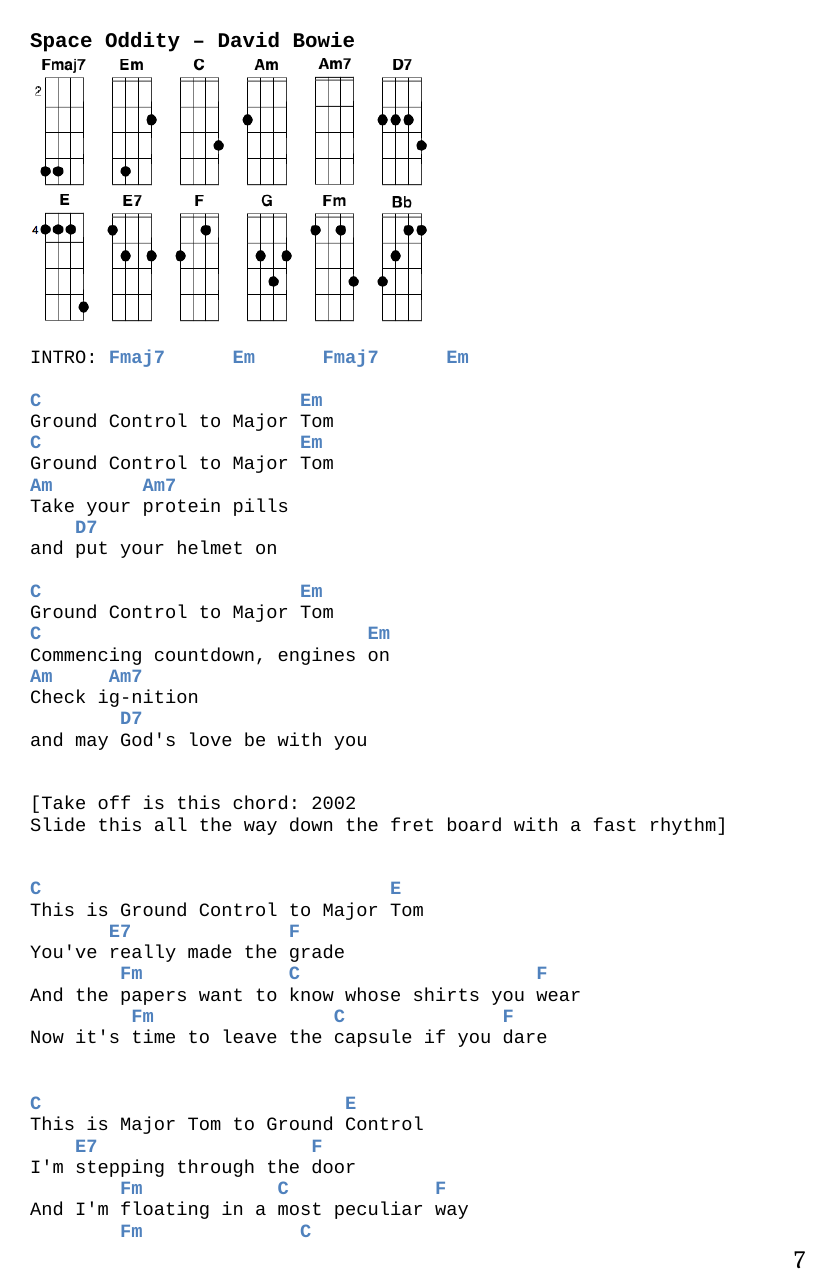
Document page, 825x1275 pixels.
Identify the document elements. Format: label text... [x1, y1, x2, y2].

text Fm C [30, 1221, 806, 1243]
text Now it's time to leave the capsule if you dare [30, 1028, 806, 1049]
text [Take off is this chord: 2002 [30, 794, 806, 815]
text Ground Control to Major Tom [30, 412, 806, 433]
text and may God's love be with you [30, 730, 806, 752]
text Space Oddity – David Bowie [30, 30, 806, 54]
text D7 [30, 518, 806, 539]
text Ground Control to Major Tom [30, 603, 806, 624]
text Commencing countdown, engines on [30, 645, 806, 667]
text INTRO: Fmaj7 Em Fmaj7 Em [30, 348, 806, 369]
text C Em [30, 433, 806, 454]
text Take your protein pills [30, 497, 806, 518]
text This is Ground Control to Major Tom [30, 900, 806, 922]
text Fm C F [30, 1007, 806, 1028]
text Am Am7 [30, 475, 806, 497]
text E7 F [30, 922, 806, 943]
text C E [30, 879, 806, 900]
text C Em [30, 624, 806, 645]
text And the papers want to know whose shirts you wear [30, 985, 806, 1007]
text C Em [30, 390, 806, 412]
text Ground Control to Major Tom [30, 454, 806, 475]
text D7 [30, 709, 806, 730]
text C E [30, 1094, 806, 1115]
text And I'm floating in a most peculiar way [30, 1200, 806, 1221]
picture [30, 53, 436, 327]
text You've really made the grade [30, 943, 806, 964]
text I'm stepping through the door [30, 1158, 806, 1179]
text Am Am7 [30, 667, 806, 688]
text Fm C F [30, 964, 806, 985]
text Slide this all the way down the fret board with a fast rhythm] [30, 815, 806, 837]
text Fm C F [30, 1179, 806, 1200]
text and put your helmet on [30, 539, 806, 560]
text E7 F [30, 1136, 806, 1158]
text This is Major Tom to Ground Control [30, 1115, 806, 1136]
text C Em [30, 582, 806, 603]
text Check ig-nition [30, 688, 806, 709]
